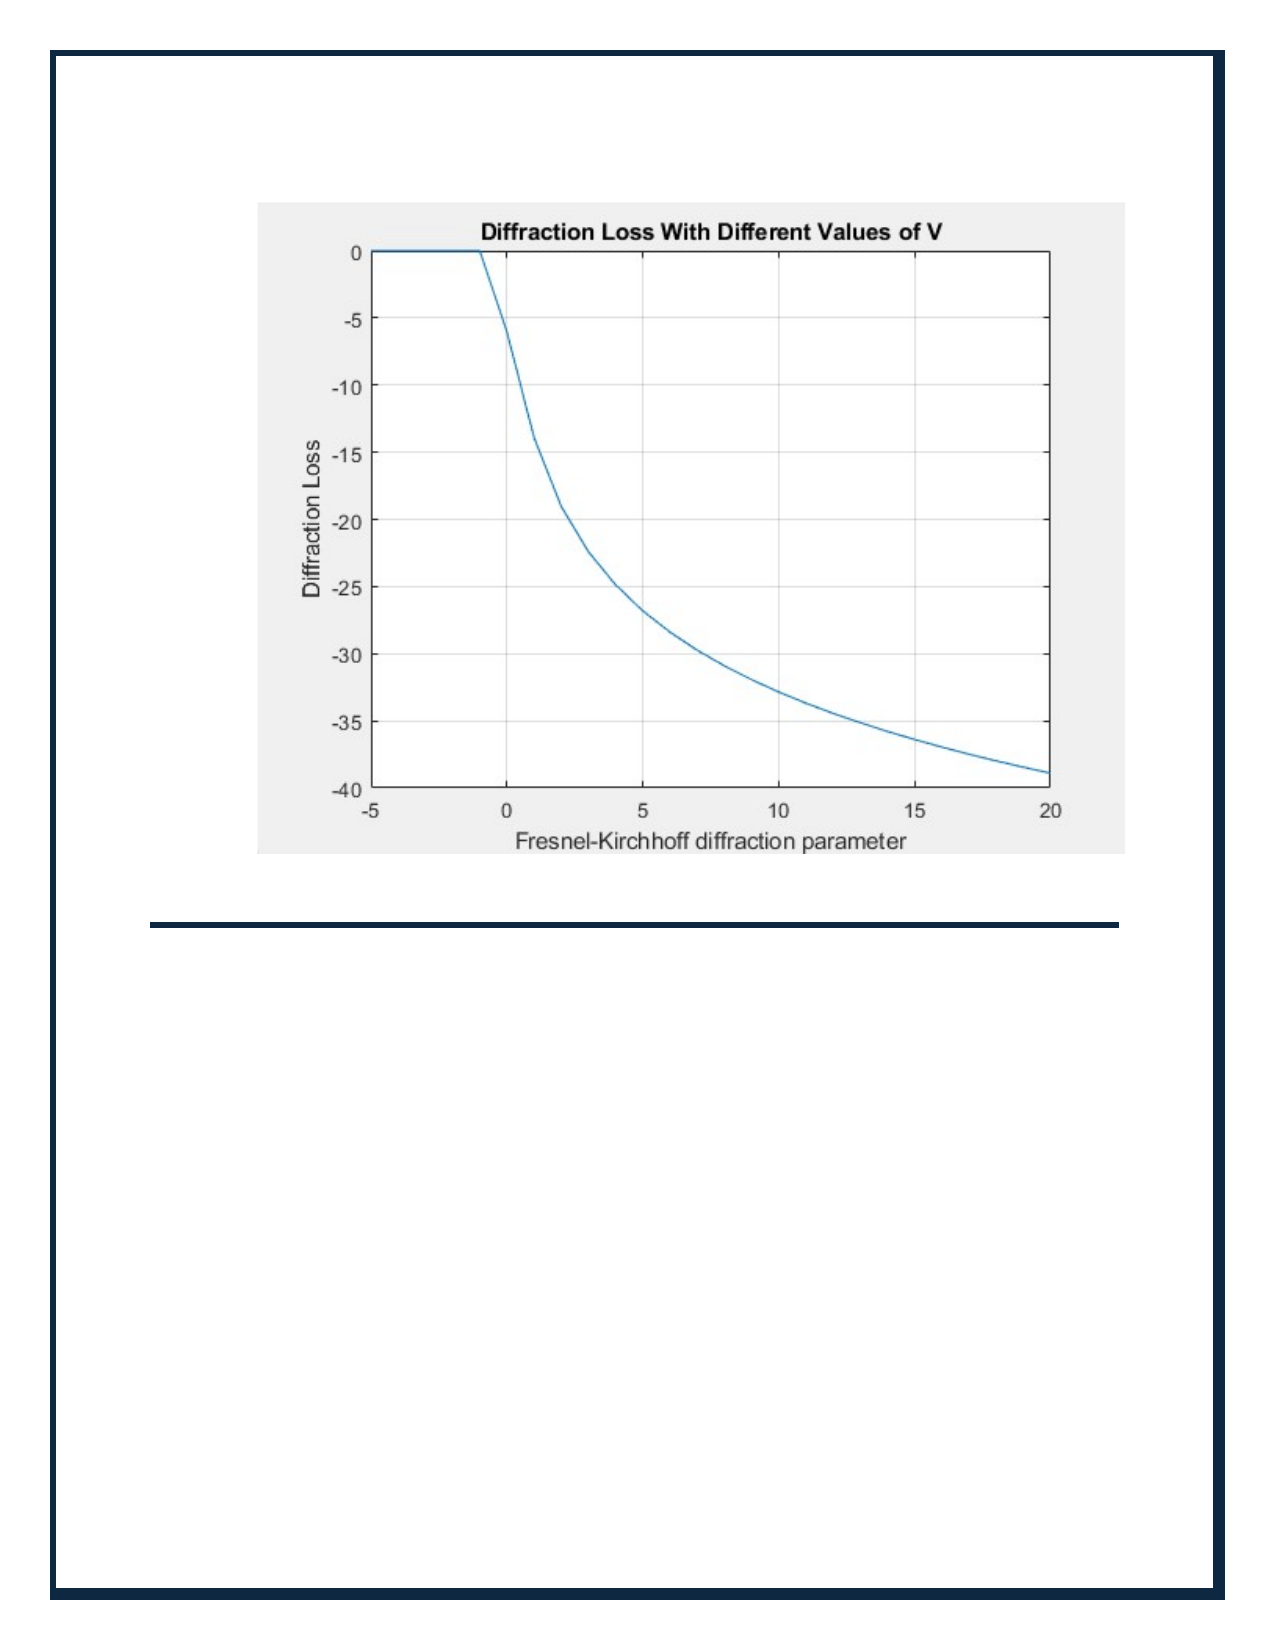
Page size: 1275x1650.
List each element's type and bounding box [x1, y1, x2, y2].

picture [257, 201, 1125, 854]
